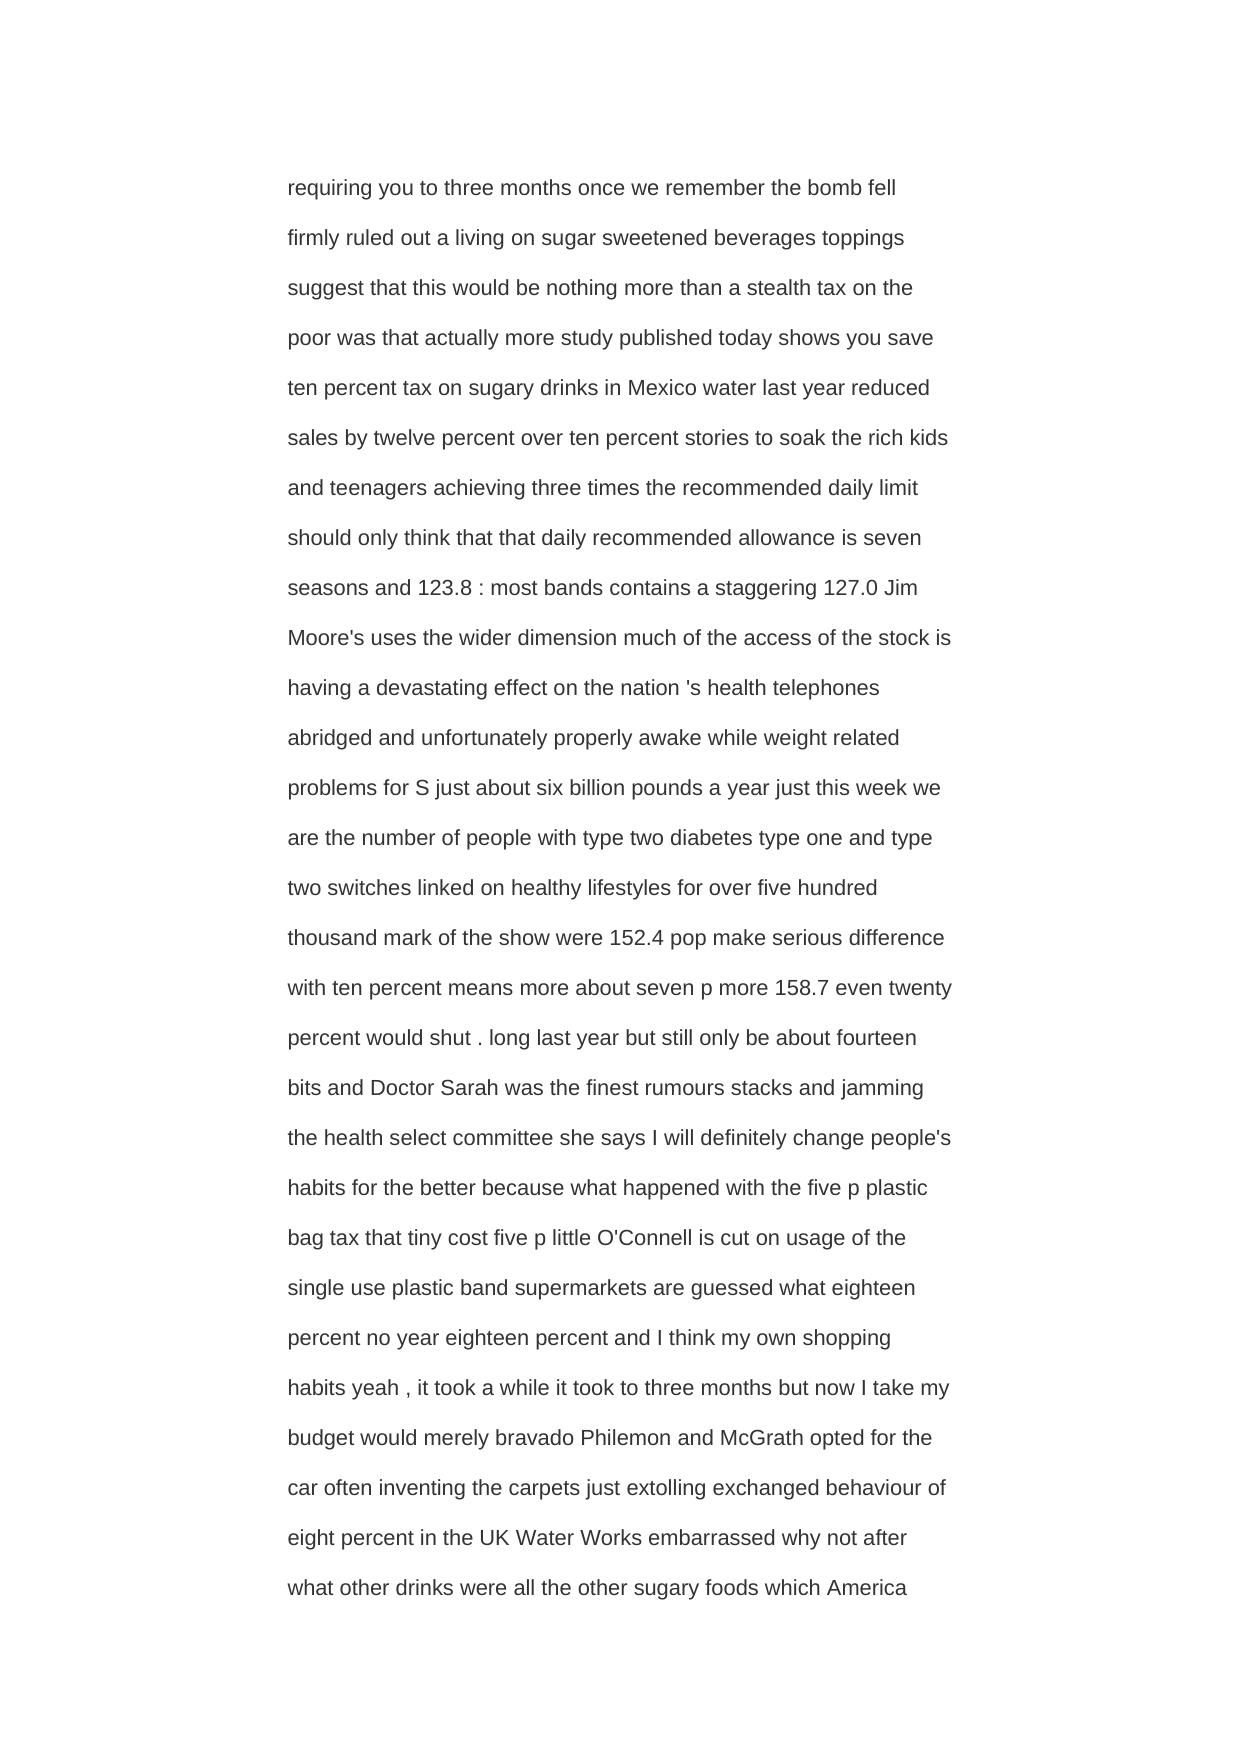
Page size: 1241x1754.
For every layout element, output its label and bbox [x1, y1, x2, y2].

text [287, 150, 953, 1600]
